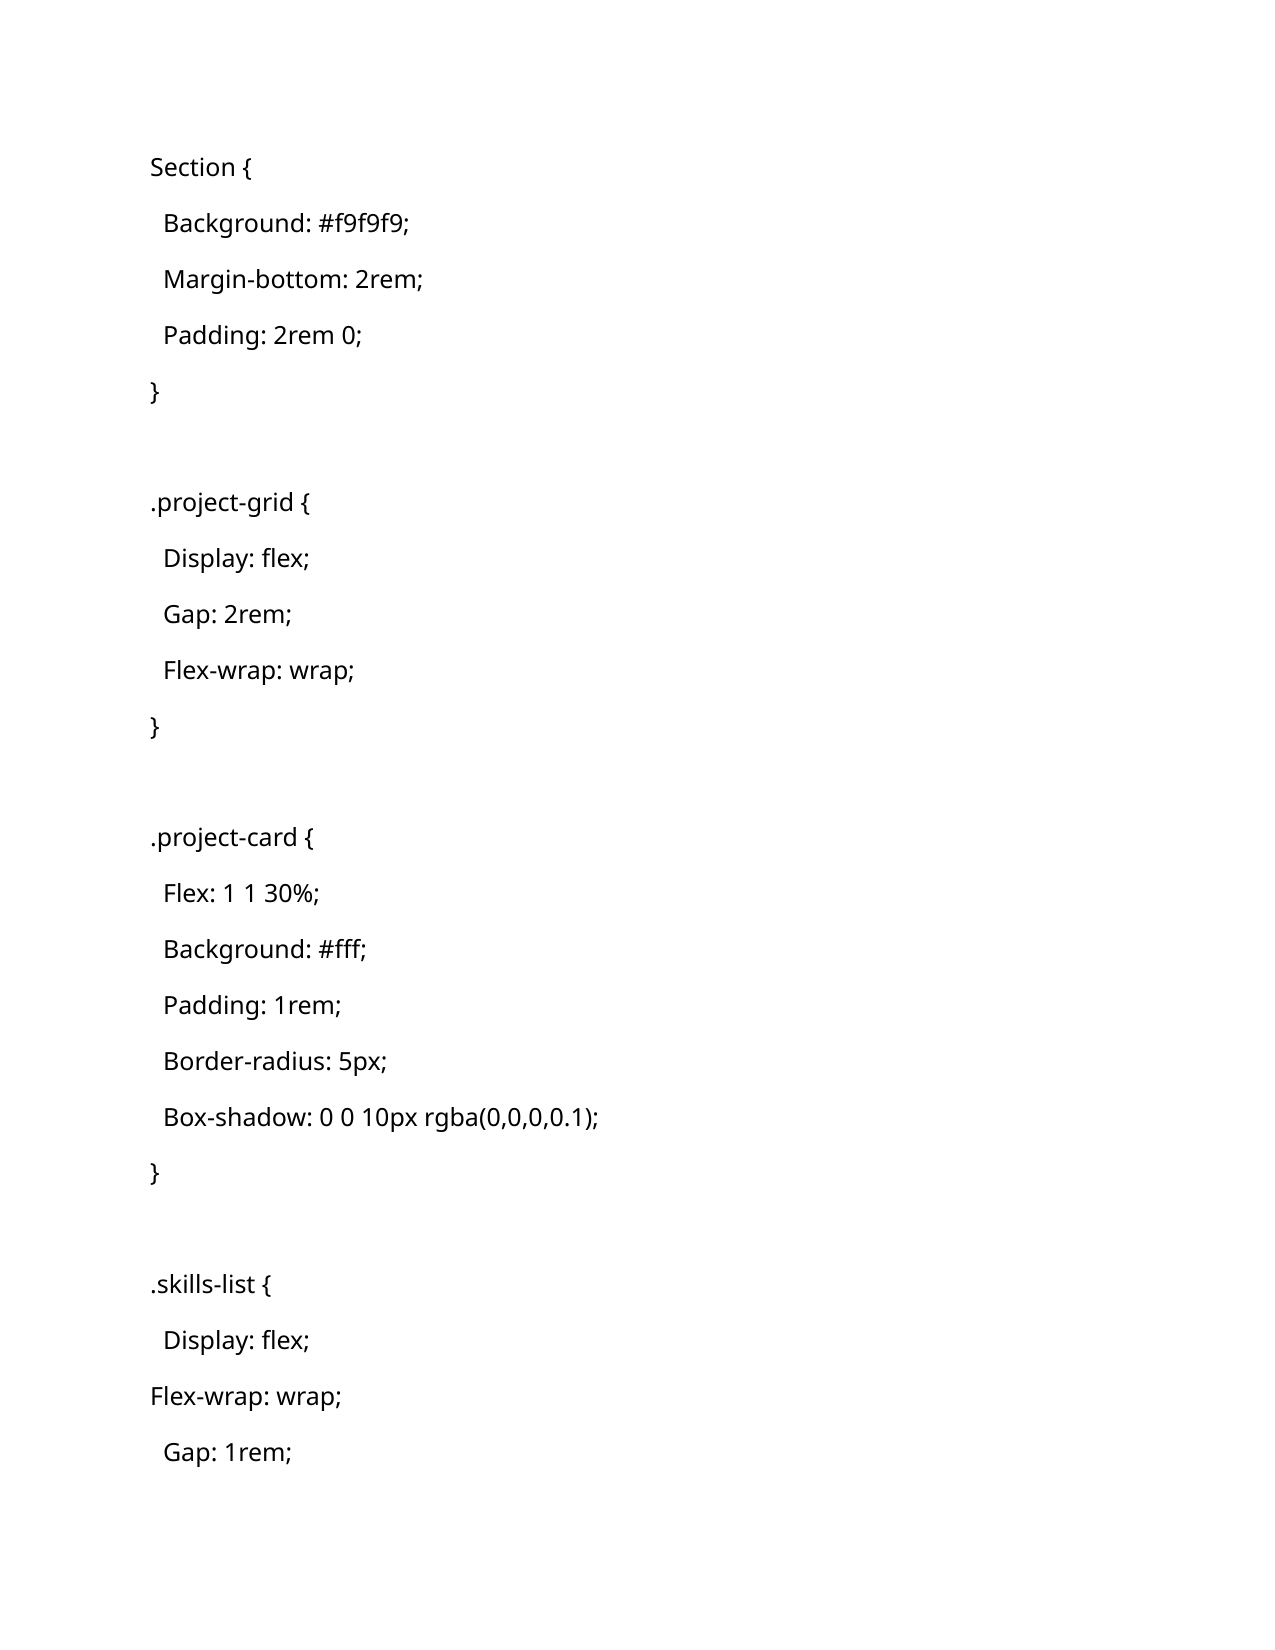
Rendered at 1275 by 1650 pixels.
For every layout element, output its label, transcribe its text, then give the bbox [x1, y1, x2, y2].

text .project-card { [150, 820, 1125, 854]
text } [150, 708, 1125, 742]
text .project-grid { [150, 485, 1125, 519]
text Flex: 1 1 30%; [150, 876, 1125, 910]
text Box-shadow: 0 0 10px rgba(0,0,0,0.1); [150, 1099, 1125, 1133]
text Background: #f9f9f9; [150, 206, 1125, 240]
text Border-radius: 5px; [150, 1043, 1125, 1077]
text .skills-list { [150, 1267, 1125, 1301]
text Display: flex; [150, 541, 1125, 575]
text Flex-wrap: wrap; [150, 1378, 1125, 1412]
text } [150, 373, 1125, 407]
text Gap: 1rem; [150, 1434, 1125, 1468]
text Flex-wrap: wrap; [150, 652, 1125, 687]
text Padding: 1rem; [150, 987, 1125, 1022]
text Section { [150, 150, 1125, 184]
text Gap: 2rem; [150, 597, 1125, 631]
text Background: #fff; [150, 932, 1125, 966]
text Display: flex; [150, 1322, 1125, 1357]
text } [150, 1155, 1125, 1189]
text Margin-bottom: 2rem; [150, 262, 1125, 296]
text Padding: 2rem 0; [150, 317, 1125, 352]
